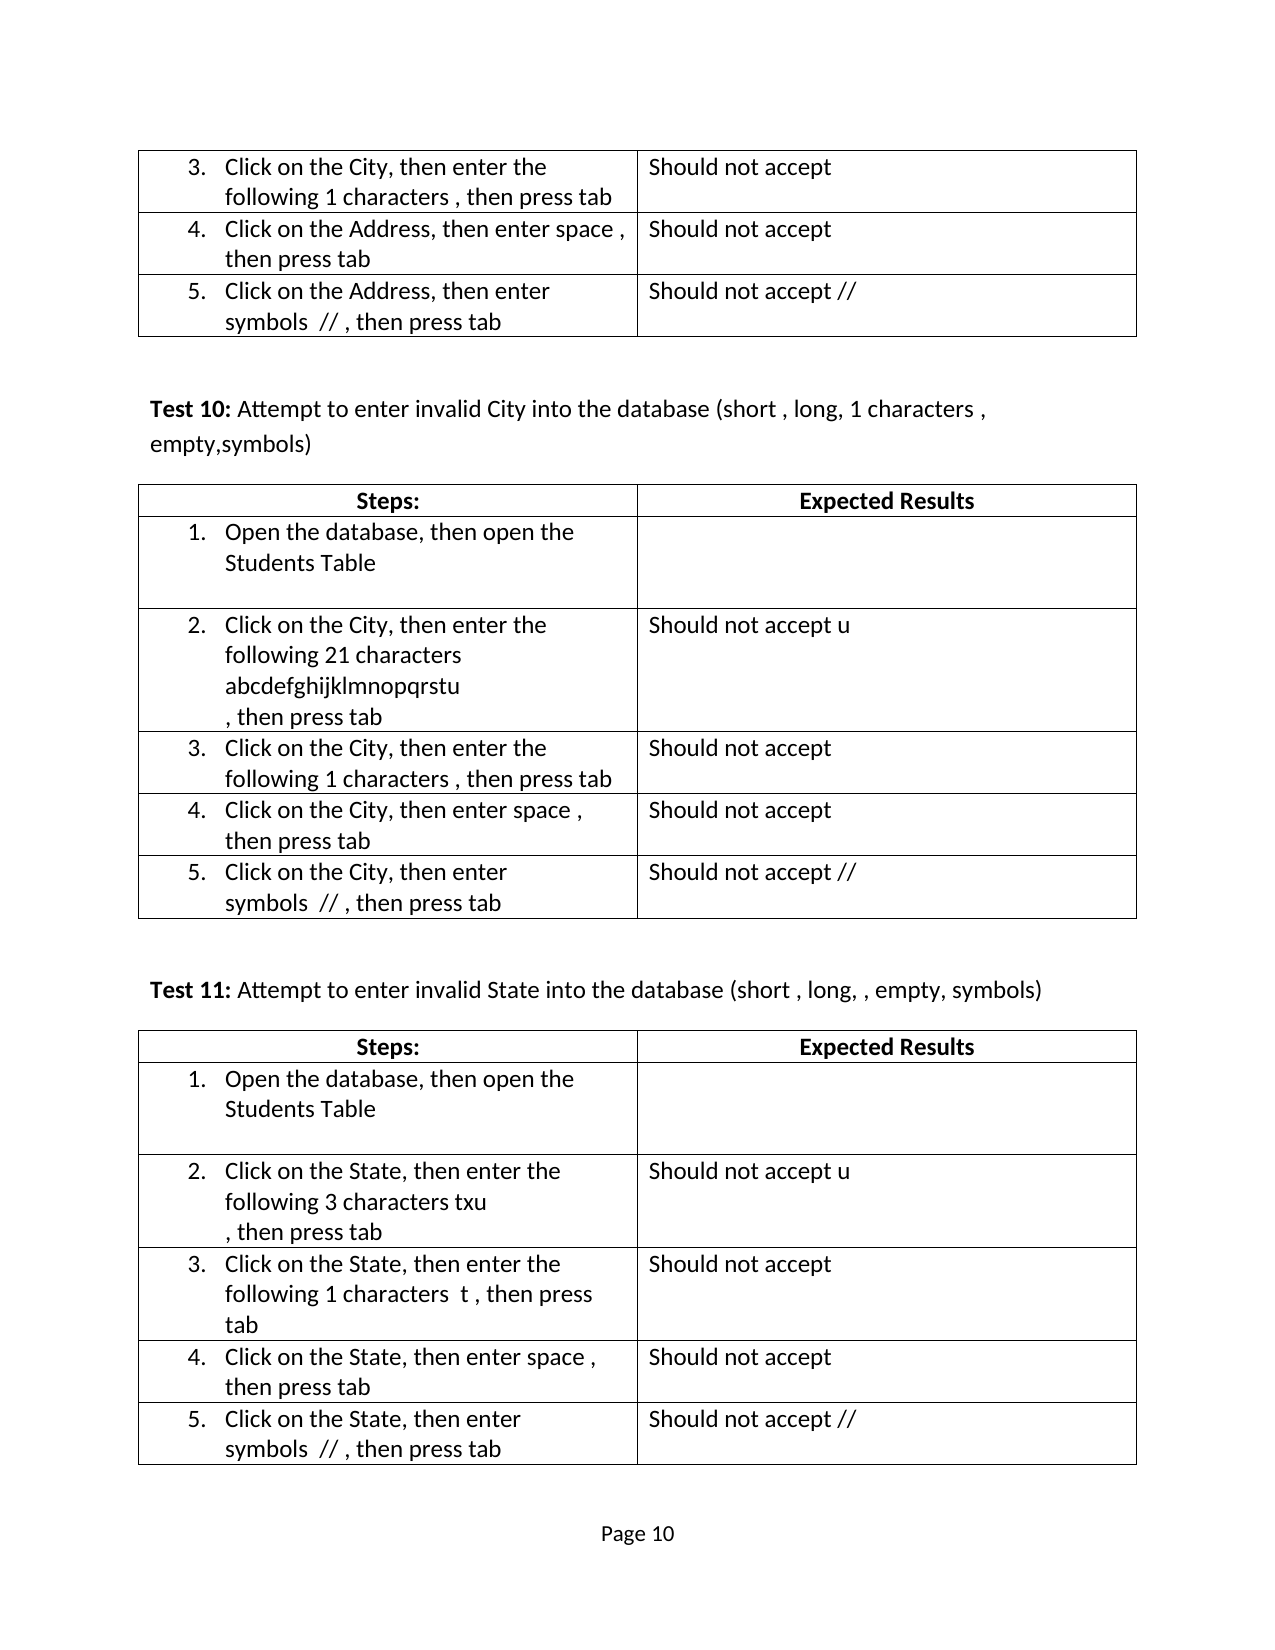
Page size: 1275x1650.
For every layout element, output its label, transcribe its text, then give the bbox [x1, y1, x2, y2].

table_cell Should not accept [638, 1248, 1136, 1339]
table_cell Should not accept u [638, 609, 1136, 731]
table_cell Open the database, then open the Students Table [139, 1063, 637, 1154]
table_cell Click on the Address, then enter space , then press tab [139, 213, 637, 274]
table_header Steps: [139, 1031, 637, 1062]
table_cell Click on the State, then enter the following 1 characters t , then press tab [139, 1248, 637, 1339]
table_cell Should not accept [638, 213, 1136, 274]
text Test 10: Attempt to enter invalid City into the database (short , long, 1 characters , empty,symbols) [150, 393, 1125, 459]
table_header Expected Results [638, 1031, 1136, 1062]
table_cell Should not accept [638, 732, 1136, 793]
table_cell Should not accept [638, 151, 1136, 212]
table_cell Click on the City, then enter symbols // , then press tab [139, 856, 637, 917]
table_cell Should not accept [638, 794, 1136, 855]
text Test 11: Attempt to enter invalid State into the database (short , long, , empty, symbols) [150, 974, 1125, 1005]
table_cell Should not accept // [638, 1403, 1136, 1464]
table_cell Click on the State, then enter space , then press tab [139, 1341, 637, 1402]
table_cell Click on the City, then enter the following 1 characters , then press tab [139, 151, 637, 212]
table_cell Click on the City, then enter the following 21 characters abcdefghijklmnopqrstu , then press tab [139, 609, 637, 731]
table_cell [638, 1063, 1136, 1154]
table_cell Open the database, then open the Students Table [139, 517, 637, 608]
table_cell Should not accept // [638, 275, 1136, 336]
table_cell [638, 517, 1136, 608]
table_header Expected Results [638, 485, 1136, 516]
table_cell Should not accept // [638, 856, 1136, 917]
table_cell Click on the State, then enter the following 3 characters txu , then press tab [139, 1155, 637, 1247]
table_header Steps: [139, 485, 637, 516]
table_cell Should not accept u [638, 1155, 1136, 1247]
table_cell Click on the City, then enter space , then press tab [139, 794, 637, 855]
table_cell Click on the Address, then enter symbols // , then press tab [139, 275, 637, 336]
table_cell Click on the City, then enter the following 1 characters , then press tab [139, 732, 637, 793]
table_cell Should not accept [638, 1341, 1136, 1402]
table_cell Click on the State, then enter symbols // , then press tab [139, 1403, 637, 1464]
